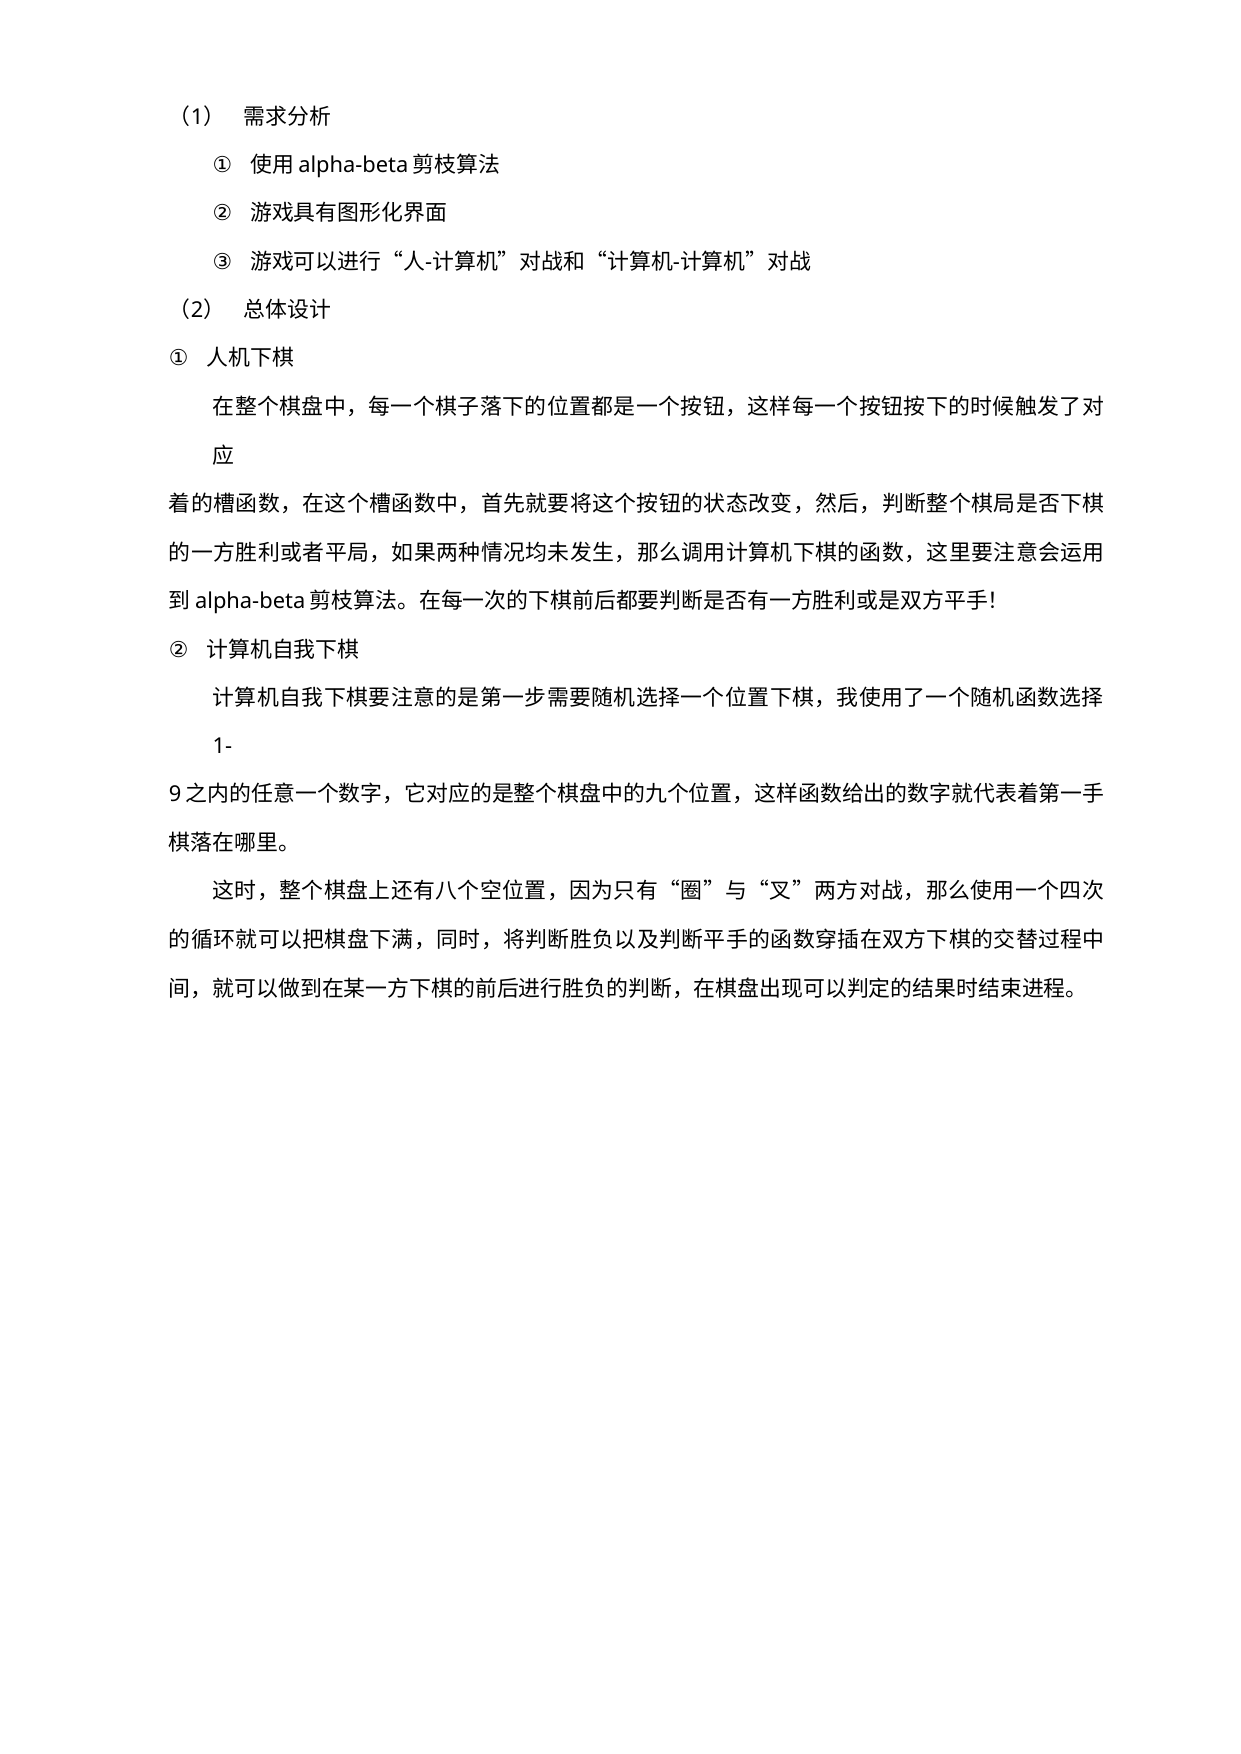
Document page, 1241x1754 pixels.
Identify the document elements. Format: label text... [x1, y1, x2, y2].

text 这时，整个棋盘上还有八个空位置，因为只有“圈”与“叉”两方对战，那么使用一个四次的循环就可以把棋盘下满，同时，将判断胜负以及判断平手的函数穿插在双方下棋的交替过程中间，就可以做到在某一方下棋的前后进行胜负的判断，在棋盘出现可以判定的结果时结束进程。 [169, 873, 1107, 1003]
list 游戏具有图形化界面 [212, 195, 1107, 228]
text 计算机自我下棋要注意的是第一步需要随机选择一个位置下棋，我使用了一个随机函数选择1- [212, 680, 1107, 761]
list 总体设计 [169, 292, 1107, 324]
list 使用alpha-beta剪枝算法 [212, 147, 1107, 179]
text 9之内的任意一个数字，它对应的是整个棋盘中的九个位置，这样函数给出的数字就代表着第一手棋落在哪里。 [169, 776, 1107, 857]
list 需求分析 [169, 98, 1107, 131]
list 人机下棋 [169, 340, 1107, 373]
list 游戏可以进行“人-计算机”对战和“计算机-计算机”对战 [212, 243, 1107, 276]
text 在整个棋盘中，每一个棋子落下的位置都是一个按钮，这样每一个按钮按下的时候触发了对应 [212, 388, 1107, 470]
text 着的槽函数，在这个槽函数中，首先就要将这个按钮的状态改变，然后，判断整个棋局是否下棋的一方胜利或者平局，如果两种情况均未发生，那么调用计算机下棋的函数，这里要注意会运用到alpha-beta剪枝算法。在每一次的下棋前后都要判断是否有一方胜利或是双方平手！ [169, 486, 1107, 616]
list 计算机自我下棋 [169, 631, 1107, 664]
